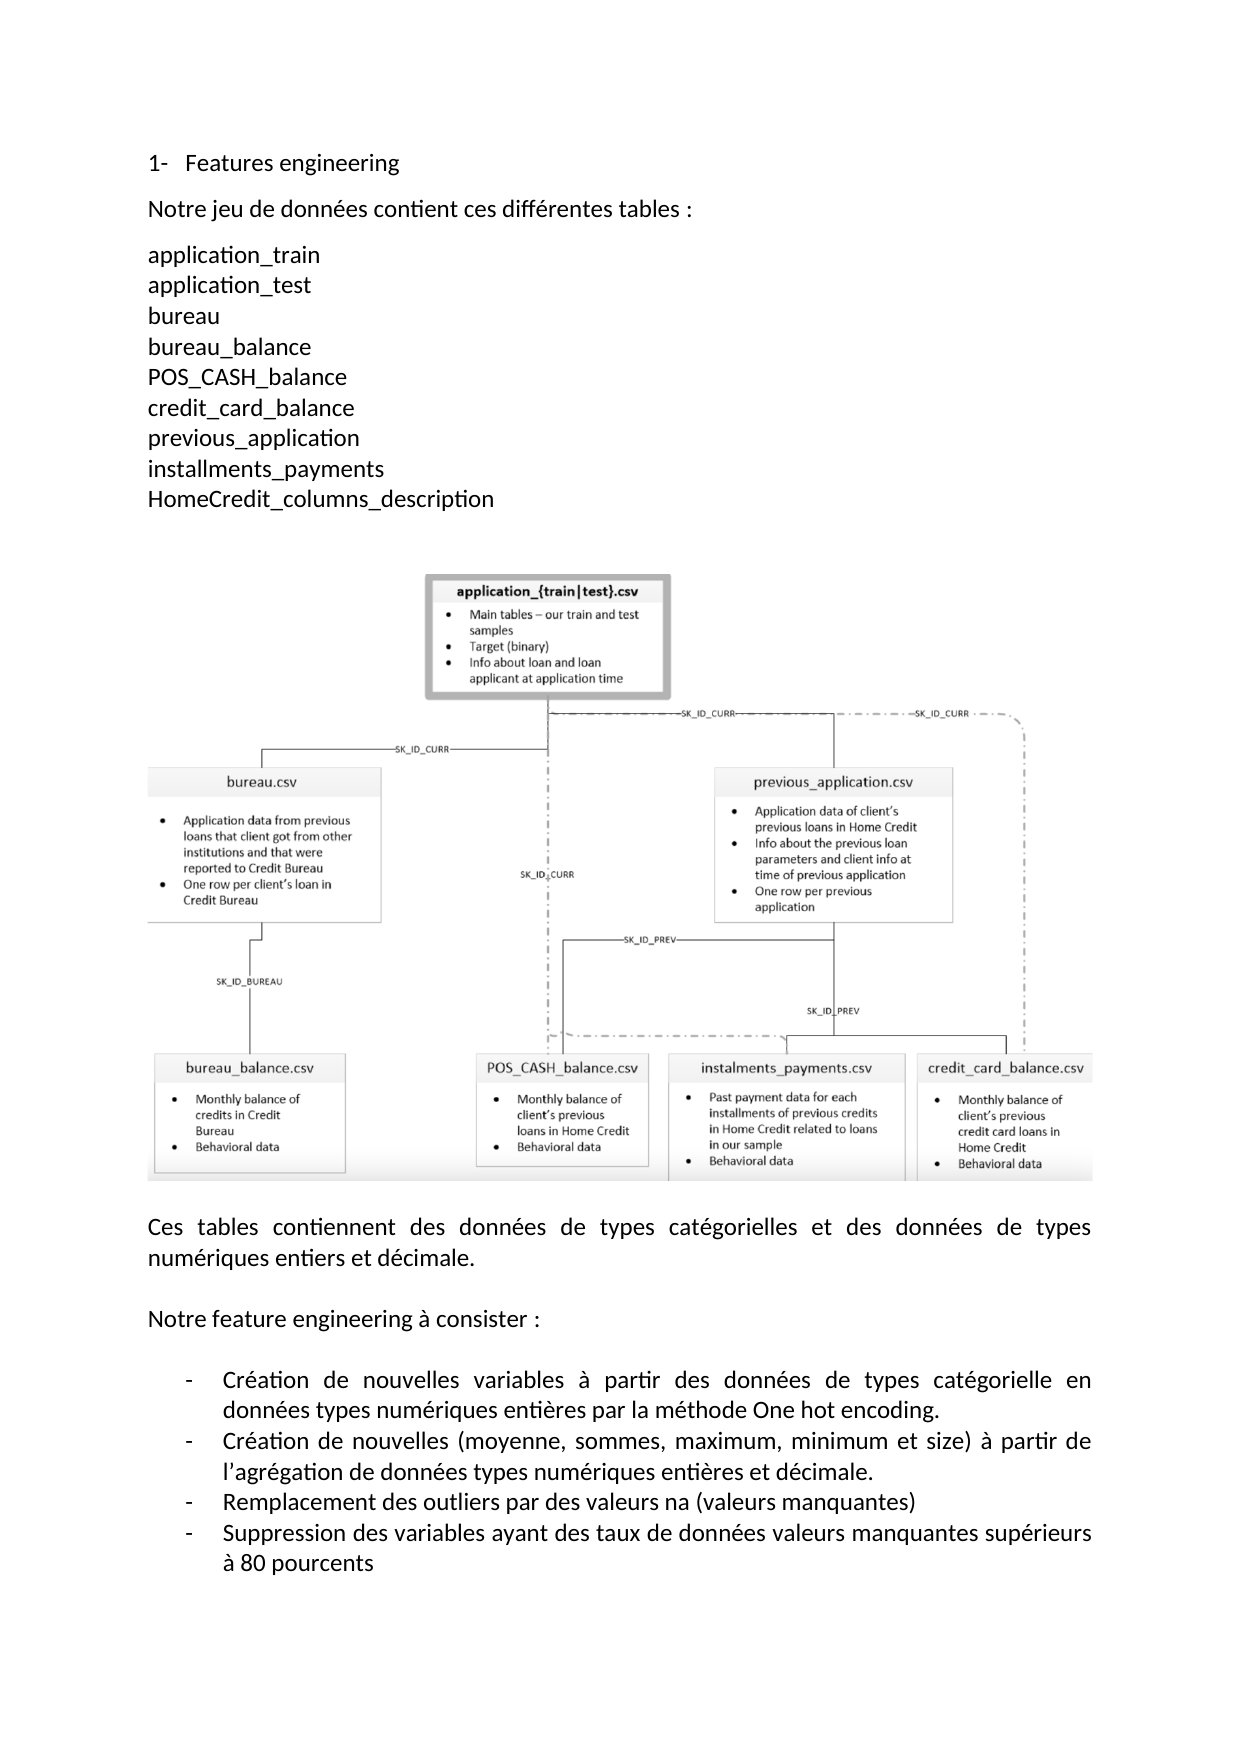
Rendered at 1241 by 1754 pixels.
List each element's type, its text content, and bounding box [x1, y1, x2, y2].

list Création de nouvelles (moyenne, sommes, maximum, minimum et size) à partir de l’agrégation de données types numériques entières et décimale. [185, 1425, 1093, 1486]
picture [147, 574, 1093, 1181]
text application_test [148, 269, 1093, 300]
text credit_card_balance [148, 392, 1093, 422]
list Remplacement des outliers par des valeurs na (valeurs manquantes) [185, 1486, 1093, 1517]
text HomeCredit_columns_description [148, 483, 1093, 514]
list Suppression des variables ayant des taux de données valeurs manquantes supérieurs à 80 pourcents [185, 1517, 1093, 1578]
text application_train [148, 239, 1093, 269]
text bureau_balance [148, 331, 1093, 361]
list Features engineering [148, 148, 1093, 178]
text POS_CASH_balance [148, 361, 1093, 392]
text previous_application [148, 422, 1093, 453]
text bureau [148, 300, 1093, 331]
text installments_payments [148, 453, 1093, 483]
text Notre feature engineering à consister : [148, 1303, 1093, 1333]
list Création de nouvelles variables à partir des données de types catégorielle en données types numériques entières par la méthode One hot encoding. [185, 1364, 1093, 1425]
text Ces tables contiennent des données de types catégorielles et des données de types numériques entiers et décimale. [148, 1211, 1093, 1272]
text Notre jeu de données contient ces différentes tables : [148, 193, 1093, 224]
